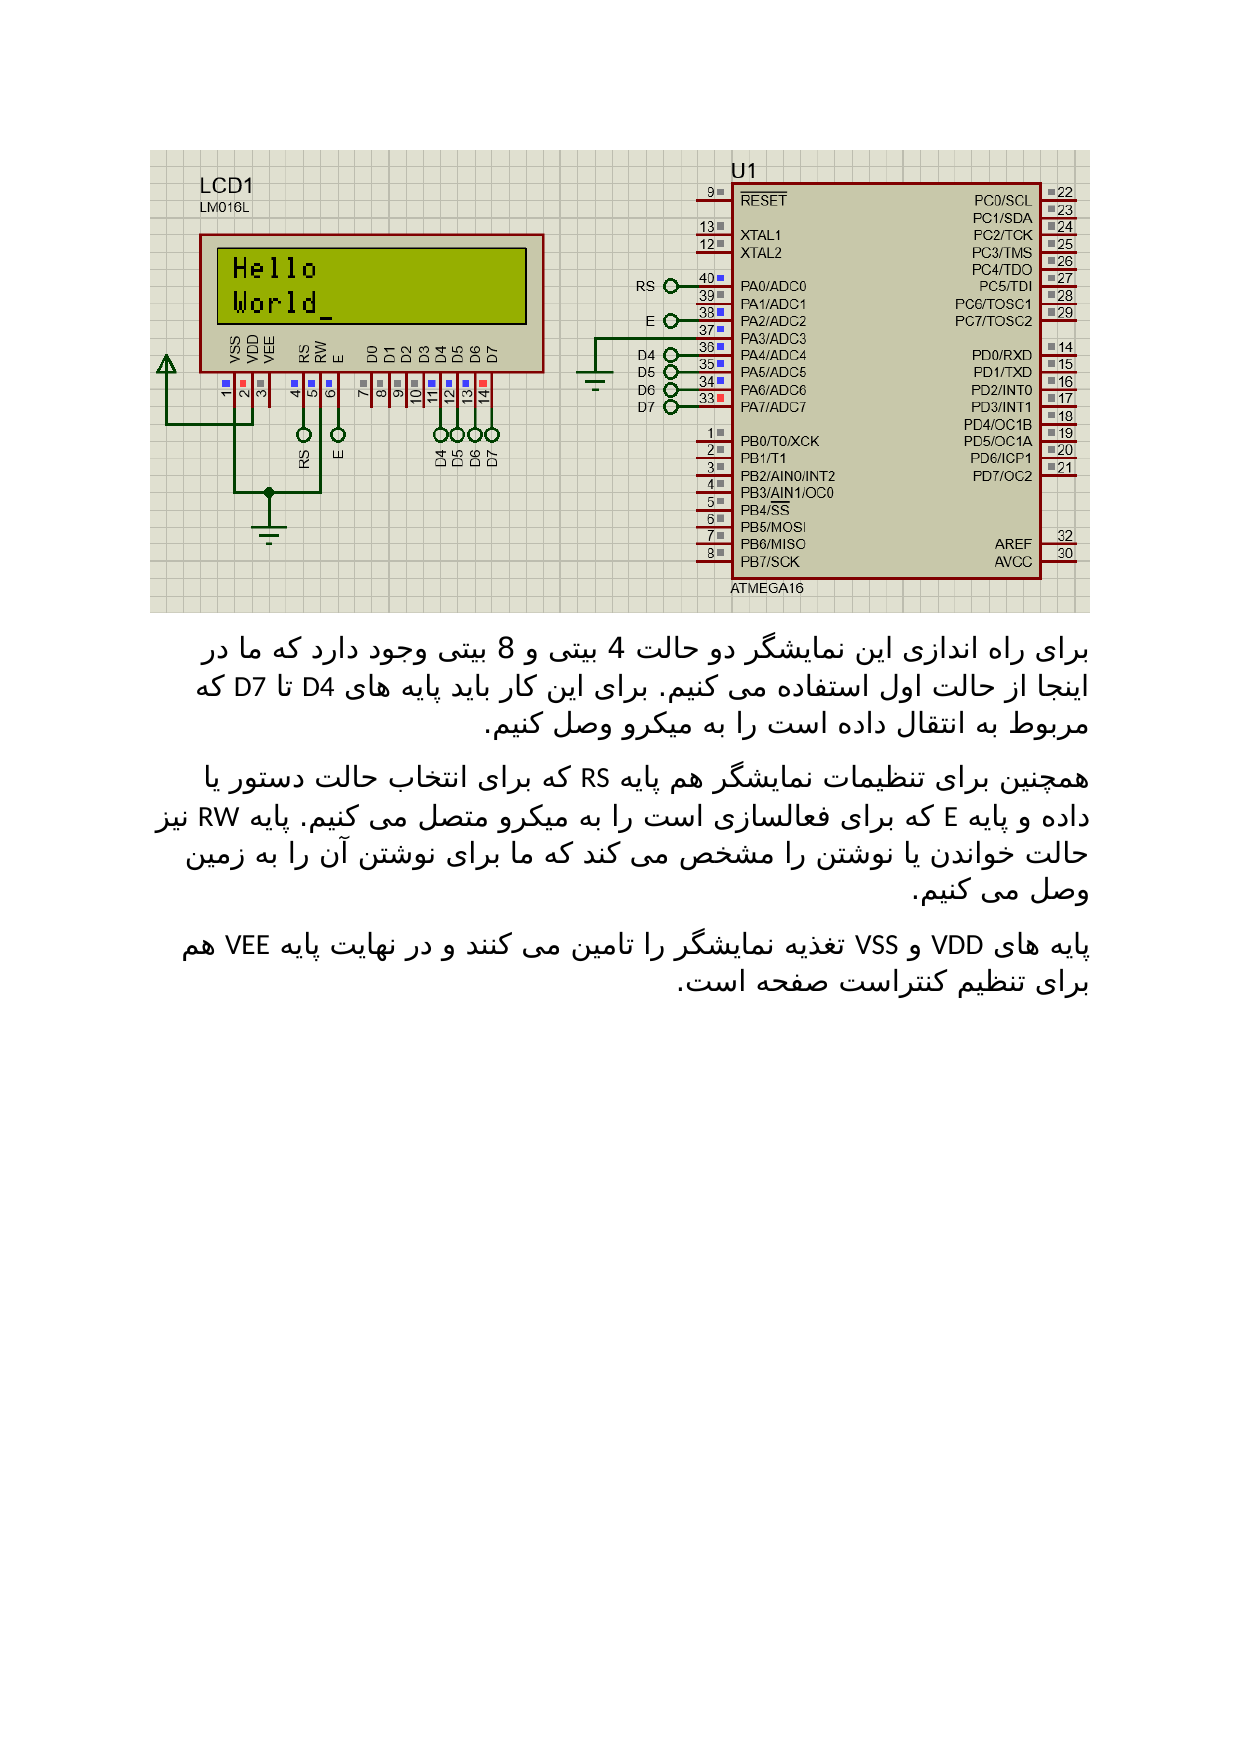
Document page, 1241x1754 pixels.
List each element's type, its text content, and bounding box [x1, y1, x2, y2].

text برای راه اندازی این نمایشگر دو حالت 4 بیتی و 8 بیتی وجود دارد که ما در اینجا از حالت اول استفاده می کنیم. برای این کار باید پایه های D4 تا D7 که مربوط به انتقال داده است را به میکرو وصل کنیم. [150, 631, 1090, 740]
text پایه های VDD و VSS تغذیه نمایشگر را تامین می کنند و در نهایت پایه VEE هم برای تنظیم کنتراست صفحه است. [150, 926, 1090, 998]
text همچنین برای تنظیمات نمایشگر هم پایه RS که برای انتخاب حالت دستور یا داده و پایه E که برای فعالسازی است را به میکرو متصل می کنیم. پایه RW نیز حالت خواندن یا نوشتن را مشخص می کند که ما برای نوشتن آن را به زمین وصل می کنیم. [150, 759, 1090, 907]
picture [150, 150, 1090, 613]
